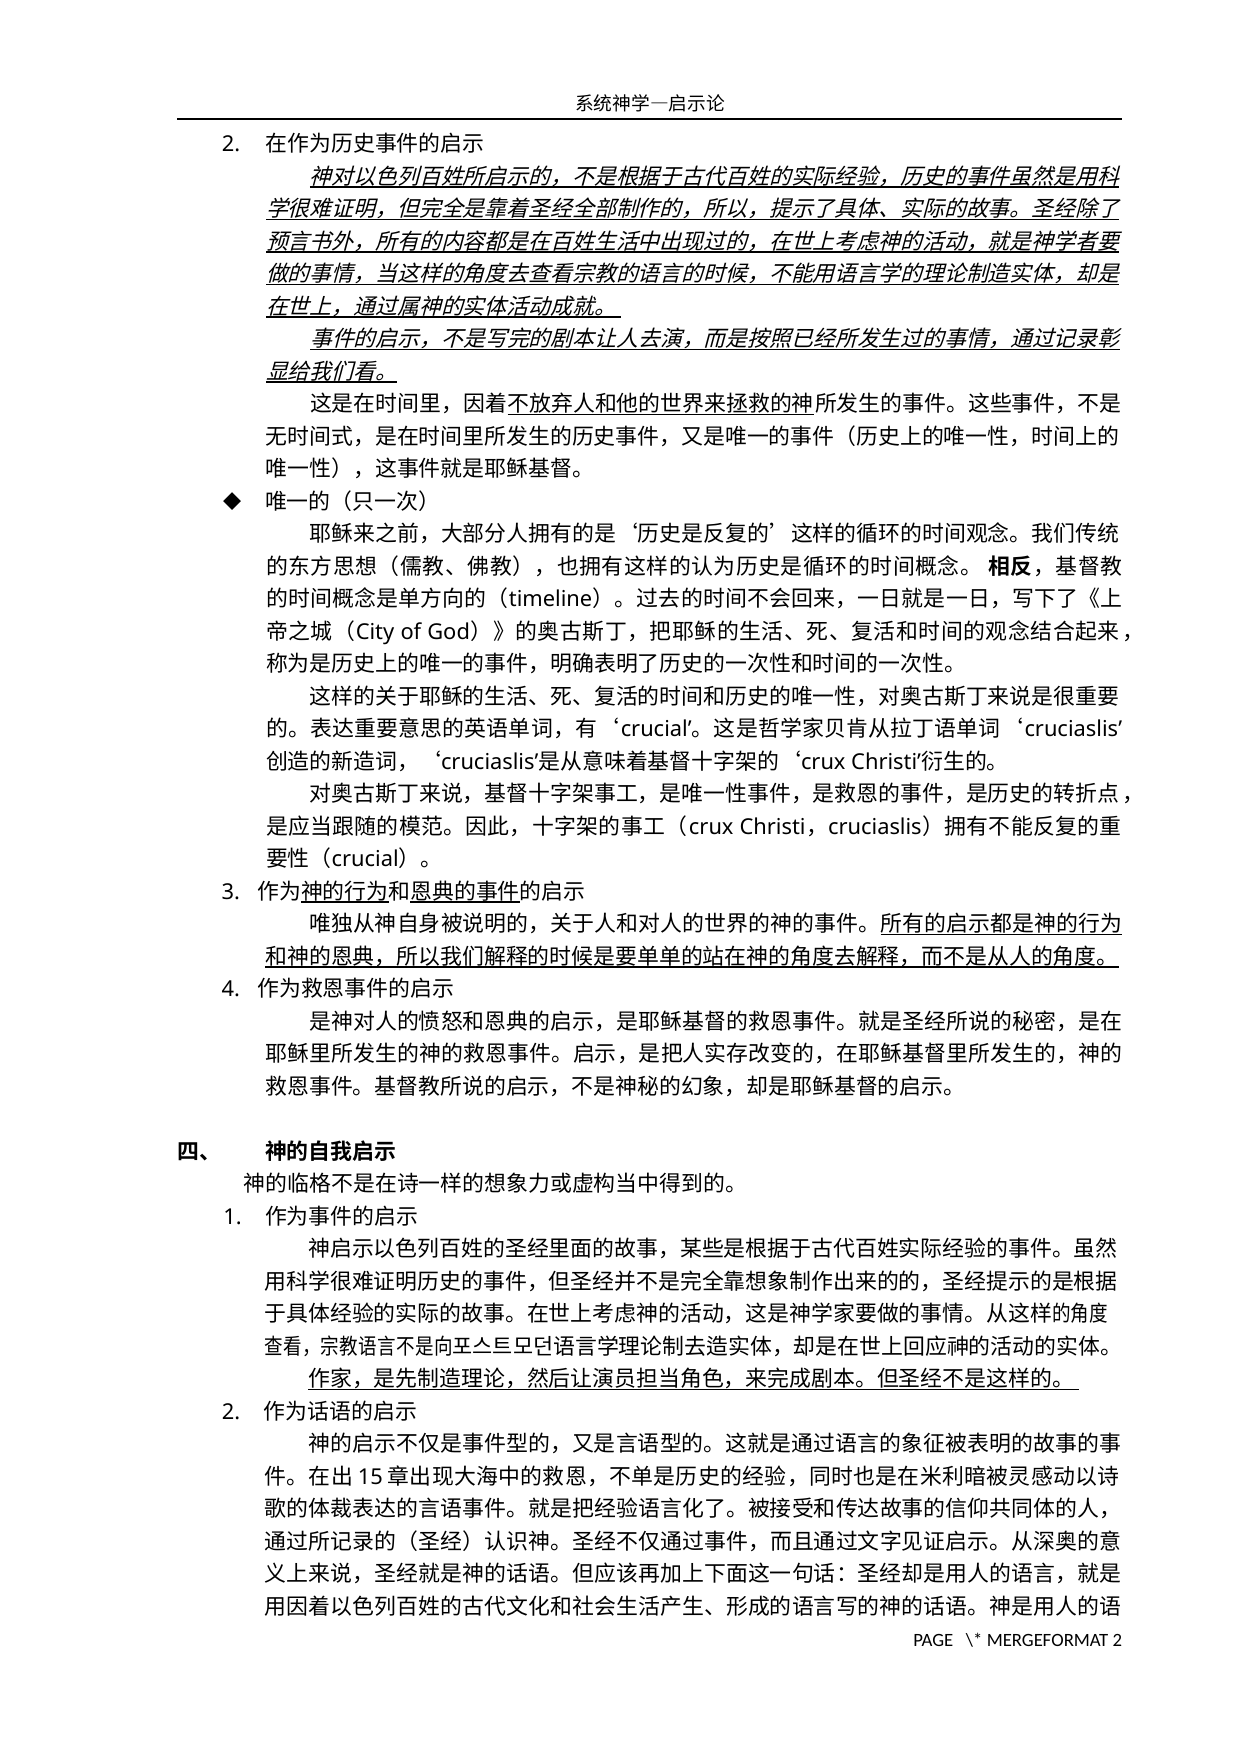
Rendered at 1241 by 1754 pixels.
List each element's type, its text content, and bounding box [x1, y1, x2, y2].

text 是神对人的愤怒和恩典的启示，是耶稣基督的救恩事件。就是圣经所说的秘密，是在耶稣里所发生的神的救恩事件。启示，是把人实存改变的，在耶稣基督里所发生的，神的救恩事件。基督教所说的启示，不是神秘的幻象，却是耶稣基督的启示。 [265, 1003, 1122, 1101]
list 在作为历史事件的启示 [222, 126, 1122, 158]
list 对奥古斯丁来说，基督十字架事工，是唯一性事件，是救恩的事件，是历史的转折点，是应当跟随的模范。因此，十字架的事工（crux Christi，cruciaslis）拥有不能反复的重要性（crucial）。 [266, 776, 1122, 873]
text 3. 作为神的行为和恩典的事件的启示 [221, 873, 1122, 906]
text 这是在时间里，因着不放弃人和他的世界来拯救的神所发生的事件。这些事件，不是无时间式，是在时间里所发生的历史事件，又是唯一的事件（历史上的唯一性，时间上的唯一性），这事件就是耶稣基督。 [266, 386, 1122, 483]
list 作为话语的启示 [222, 1393, 1122, 1426]
text 作家，是先制造理论，然后让演员担当角色，来完成剧本。但圣经不是这样的。 [264, 1361, 1122, 1393]
list 神的自我启示 [177, 1133, 1122, 1166]
text 事件的启示，不是写完的剧本让人去演，而是按照已经所发生过的事情，通过记录彰显给我们看。 [266, 321, 1122, 386]
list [264, 1426, 1122, 1621]
list 耶稣来之前，大部分人拥有的是‘历史是反复的’这样的循环的时间观念。我们传统的东方思想（儒教、佛教），也拥有这样的认为历史是循环的时间概念。 相反，基督教的时间概念是单方向的（timeline）。过去的时间不会回来，一日就是一日，写下了《上帝之城（City of God）》的奥古斯丁，把耶稣的生活、死、复活和时间的观念结合起来，称为是历史上的唯一的事件，明确表明了历史的一次性和时间的一次性。 [266, 516, 1122, 678]
text 神启示以色列百姓的圣经里面的故事，某些是根据于古代百姓实际经验的事件。虽然用科学很难证明历史的事件，但圣经并不是完全靠想象制作出来的的，圣经提示的是根据于具体经验的实际的故事。在世上考虑神的活动，这是神学家要做的事情。从这样的角度查看，宗教语言不是向포스트모던语言学理论制去造实体，却是在世上回应神的活动的实体。 [264, 1231, 1122, 1361]
list 唯一的（只一次） [177, 483, 1122, 516]
text 4. 作为救恩事件的启示 [221, 971, 1122, 1003]
text 神对以色列百姓所启示的，不是根据于古代百姓的实际经验，历史的事件虽然是用科学很难证明，但完全是靠着圣经全部制作的，所以，提示了具体、实际的故事。圣经除了预言书外，所有的内容都是在百姓生活中出现过的，在世上考虑神的活动，就是神学者要做的事情，当这样的角度去查看宗教的语言的时候，不能用语言学的理论制造实体，却是在世上，通过属神的实体活动成就。 [266, 158, 1122, 251]
list 神的临格不是在诗一样的想象力或虚构当中得到的。 [221, 1166, 1122, 1198]
list 作为事件的启示 [177, 1198, 1122, 1231]
text 唯独从神自身被说明的，关于人和对人的世界的神的事件。所有的启示都是神的行为和神的恩典，所以我们解释的时候是要单单的站在神的角度去解释，而不是从人的角度。 [265, 906, 1122, 971]
list 这样的关于耶稣的生活、死、复活的时间和历史的唯一性，对奥古斯丁来说是很重要的。表达重要意思的英语单词，有‘crucial’。这是哲学家贝肯从拉丁语单词‘cruciaslis’创造的新造词，‘cruciaslis’是从意味着基督十字架的‘crux Christi’衍生的。 [266, 678, 1122, 776]
text 神对以色列百姓所启示的，不是根据于古代百姓的实际经验，历史的事件虽然是用科学很难证明，但完全是靠着圣经全部制作的，所以，提示了具体、实际的故事。圣经除了预言书外，所有的内容都是在百姓生活中出现过的，在世上考虑神的活动，就是神学者要做的事情，当这样的角度去查看宗教的语言的时候，不能用语言学的理论制造实体，却是在世上，通过属神的实体活动成就。 [266, 233, 1122, 321]
